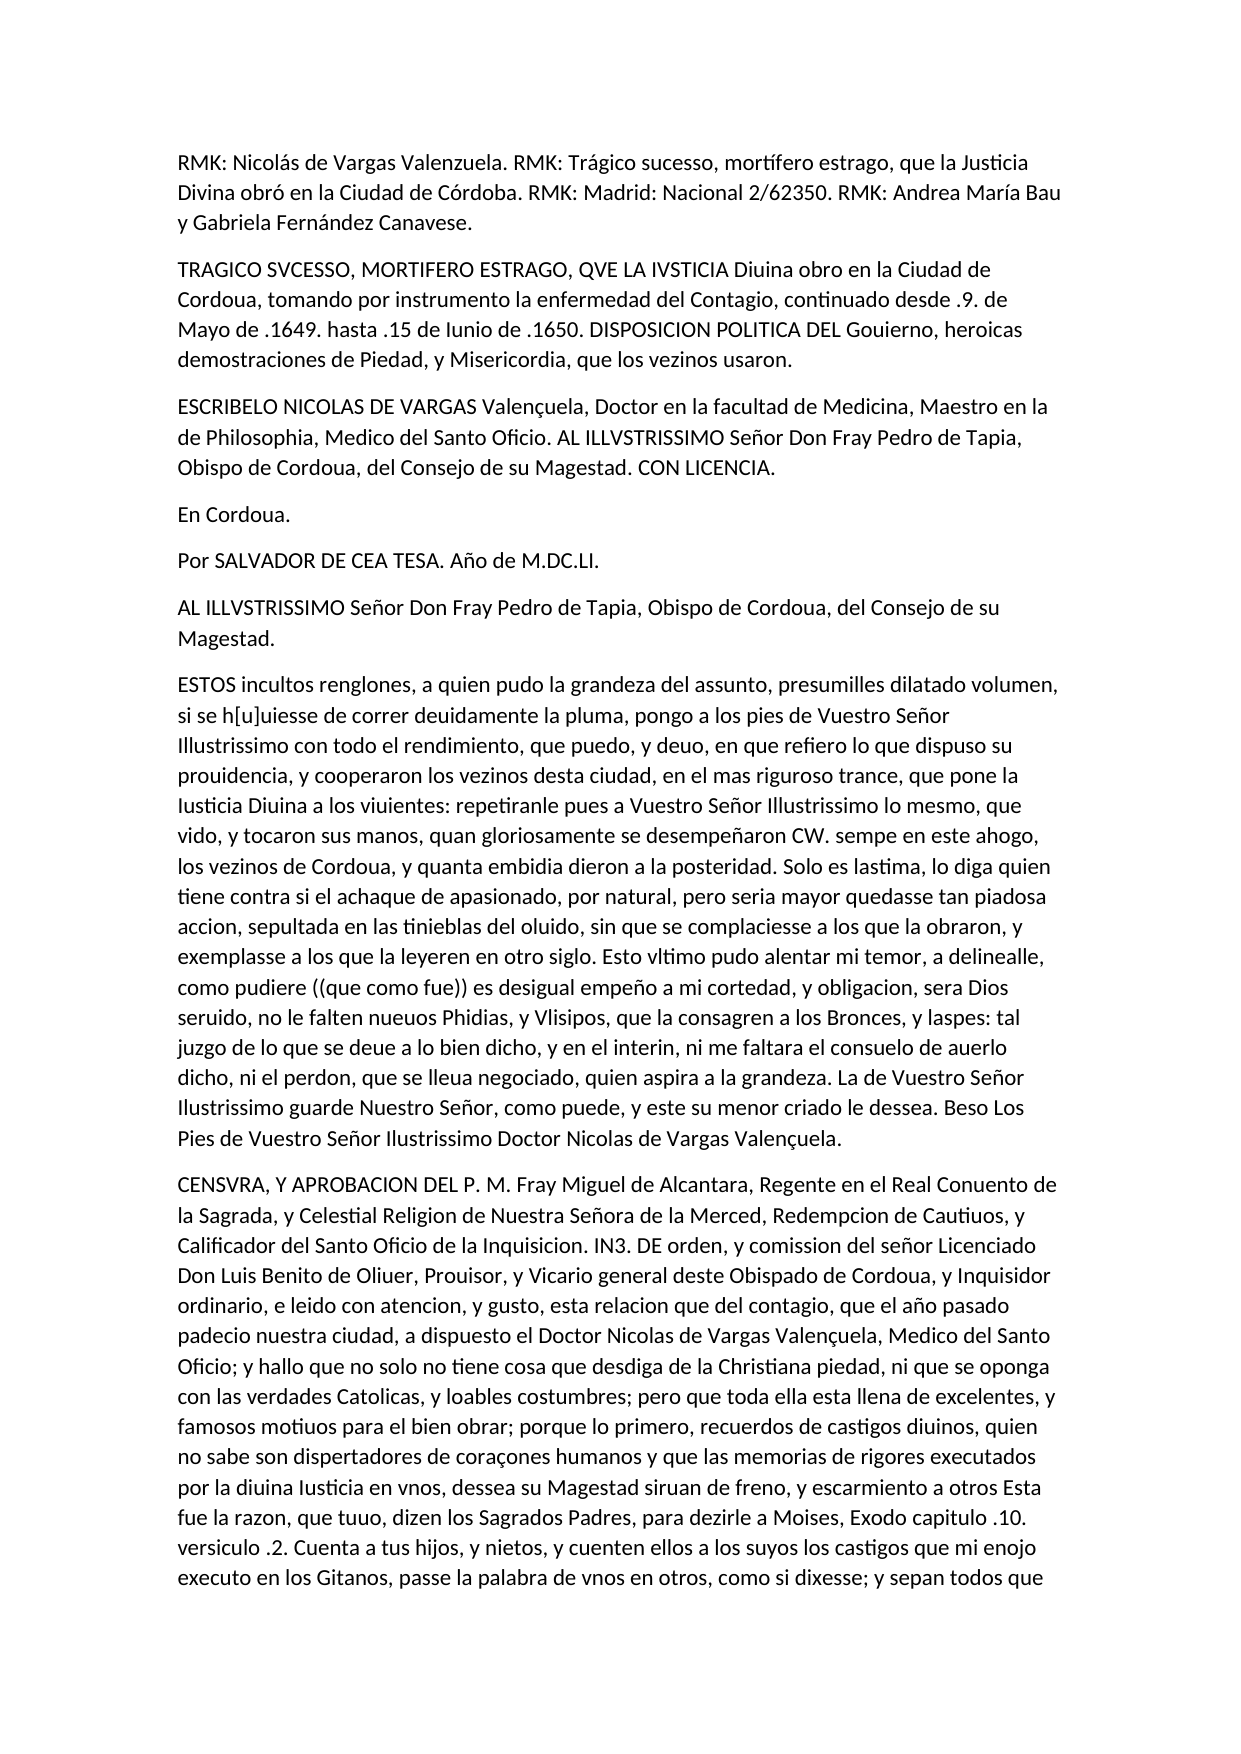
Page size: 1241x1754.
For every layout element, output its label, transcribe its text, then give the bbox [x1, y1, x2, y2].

text AL ILLVSTRISSIMO Señor Don Fray Pedro de Tapia, Obispo de Cordoua, del Consejo de su Magestad. [177, 593, 1063, 652]
text En Cordoua. [177, 500, 1063, 528]
text ESTOS incultos renglones, a quien pudo la grandeza del assunto, presumilles dilatado volumen, si se h[u]uiesse de correr deuidamente la pluma, pongo a los pies de Vuestro Señor Illustrissimo con todo el rendimiento, que puedo, y deuo, en que refiero lo que dispuso su prouidencia, y cooperaron los vezinos desta ciudad, en el mas riguroso trance, que pone la Iusticia Diuina a los viuientes: repetiranle pues a Vuestro Señor Illustrissimo lo mesmo, que vido, y tocaron sus manos, quan gloriosamente se desempeñaron CW. sempe en este ahogo, los vezinos de Cordoua, y quanta embidia dieron a la posteridad. Solo es lastima, lo diga quien tiene contra si el achaque de apasionado, por natural, pero seria mayor quedasse tan piadosa accion, sepultada en las tinieblas del oluido, sin que se complaciesse a los que la obraron, y exemplasse a los que la leyeren en otro siglo. Esto vltimo pudo alentar mi temor, a delinealle, como pudiere ((que como fue)) es desigual empeño a mi cortedad, y obligacion, sera Dios seruido, no le falten nueuos Phidias, y Vlisipos, que la consagren a los Bronces, y laspes: tal juzgo de lo que se deue a lo bien dicho, y en el interin, ni me faltara el consuelo de auerlo dicho, ni el perdon, que se lleua negociado, quien aspira a la grandeza. La de Vuestro Señor Ilustrissimo guarde Nuestro Señor, como puede, y este su menor criado le dessea. Beso Los Pies de Vuestro Señor Ilustrissimo Doctor Nicolas de Vargas Valençuela. [177, 671, 1063, 1152]
text Por SALVADOR DE CEA TESA. Año de M.DC.LI. [177, 547, 1063, 574]
text ESCRIBELO NICOLAS DE VARGAS Valençuela, Doctor en la facultad de Medicina, Maestro en la de Philosophia, Medico del Santo Oficio. AL ILLVSTRISSIMO Señor Don Fray Pedro de Tapia, Obispo de Cordoua, del Consejo de su Magestad. CON LICENCIA. [177, 392, 1063, 481]
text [177, 1171, 1063, 1591]
text TRAGICO SVCESSO, MORTIFERO ESTRAGO, QVE LA IVSTICIA Diuina obro en la Ciudad de Cordoua, tomando por instrumento la enfermedad del Contagio, continuado desde .9. de Mayo de .1649. hasta .15 de Iunio de .1650. DISPOSICION POLITICA DEL Gouierno, heroicas demostraciones de Piedad, y Misericordia, que los vezinos usaron. [177, 255, 1063, 373]
text RMK: Nicolás de Vargas Valenzuela. RMK: Trágico sucesso, mortífero estrago, que la Justicia Divina obró en la Ciudad de Córdoba. RMK: Madrid: Nacional 2/62350. RMK: Andrea María Bau y Gabriela Fernández Canavese. [177, 148, 1063, 236]
